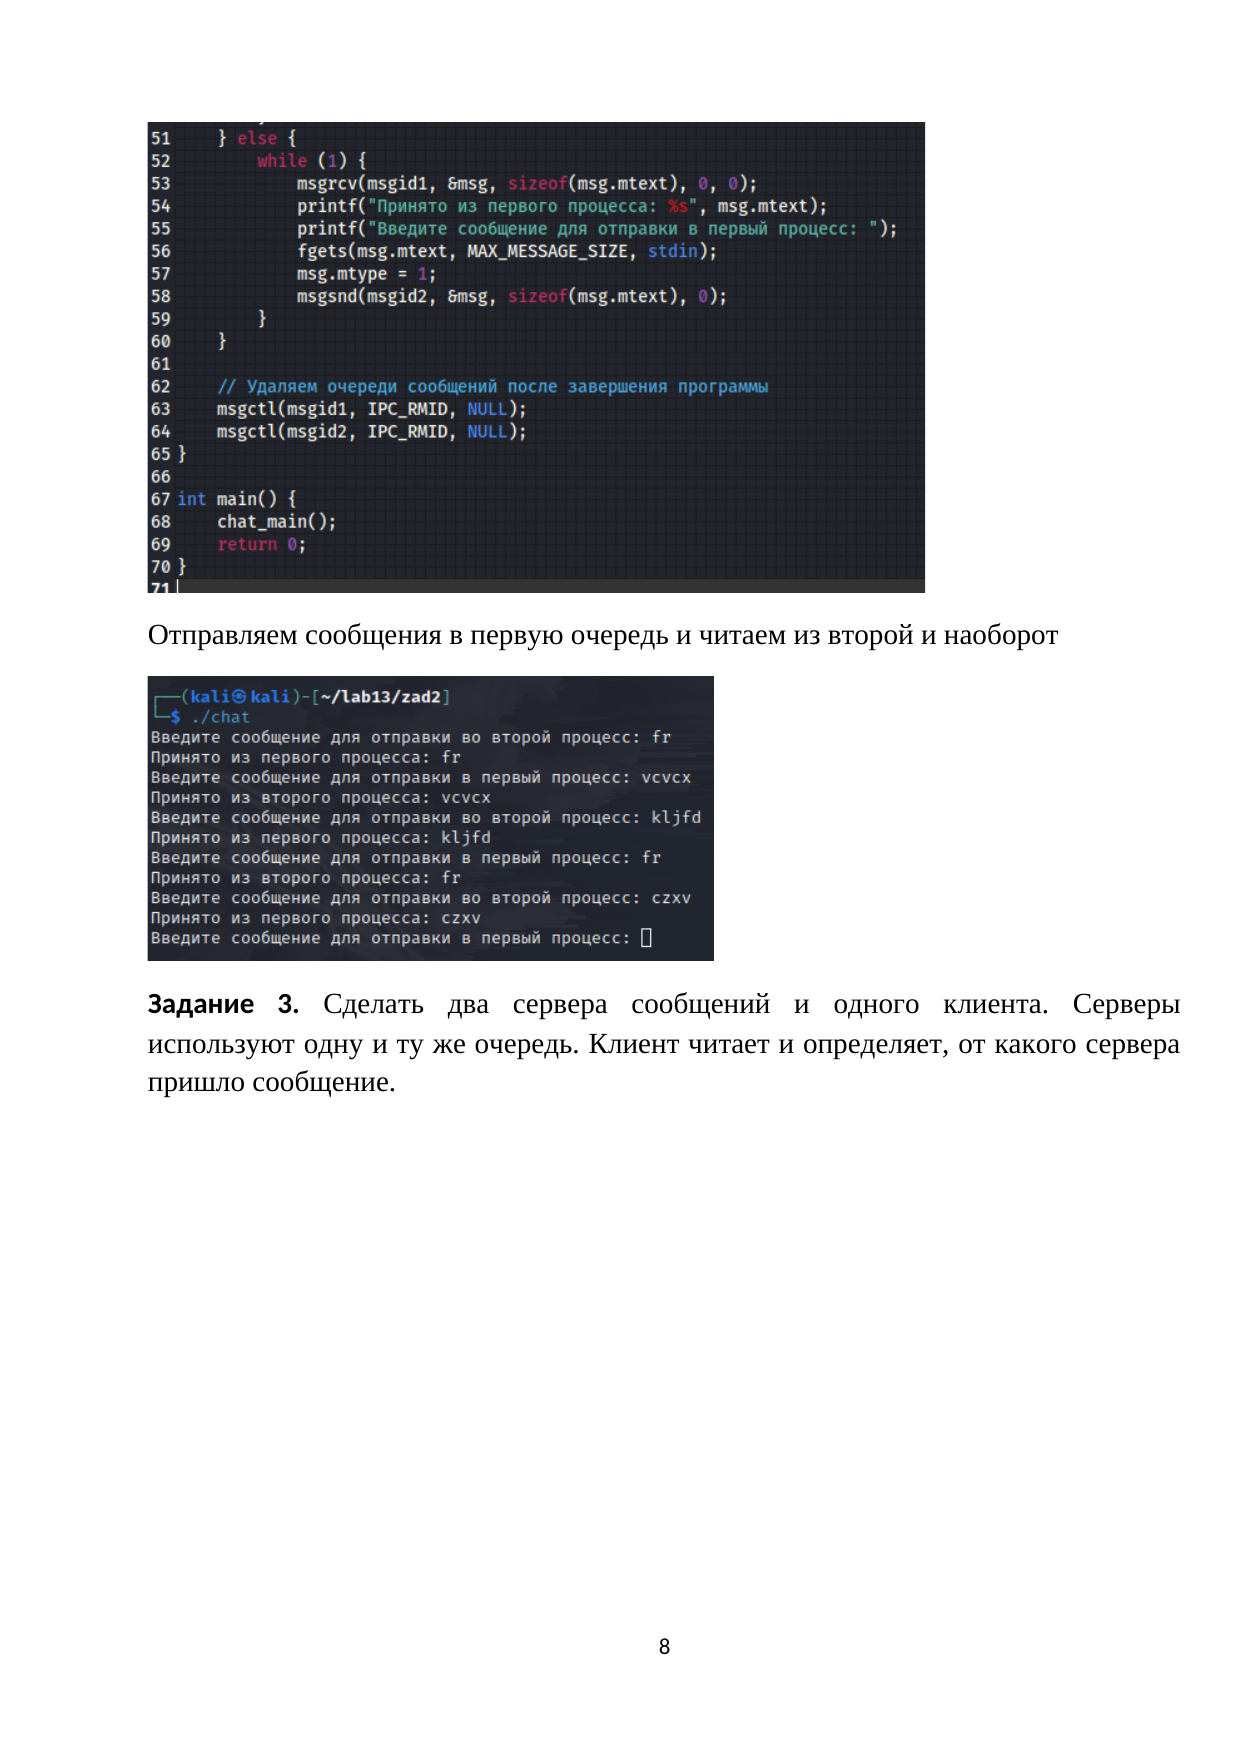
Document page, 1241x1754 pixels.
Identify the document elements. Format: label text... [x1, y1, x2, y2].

picture [147, 676, 714, 961]
picture [147, 122, 926, 593]
text Задание 3. Сделать два сервера сообщений и одного клиента. Серверы используют одну и ту же очередь. Клиент читает и определяет, от какого сервера пришло сообщение. [148, 986, 1181, 1098]
text Отправляем сообщения в первую очередь и читаем из второй и наоборот [148, 617, 1181, 650]
